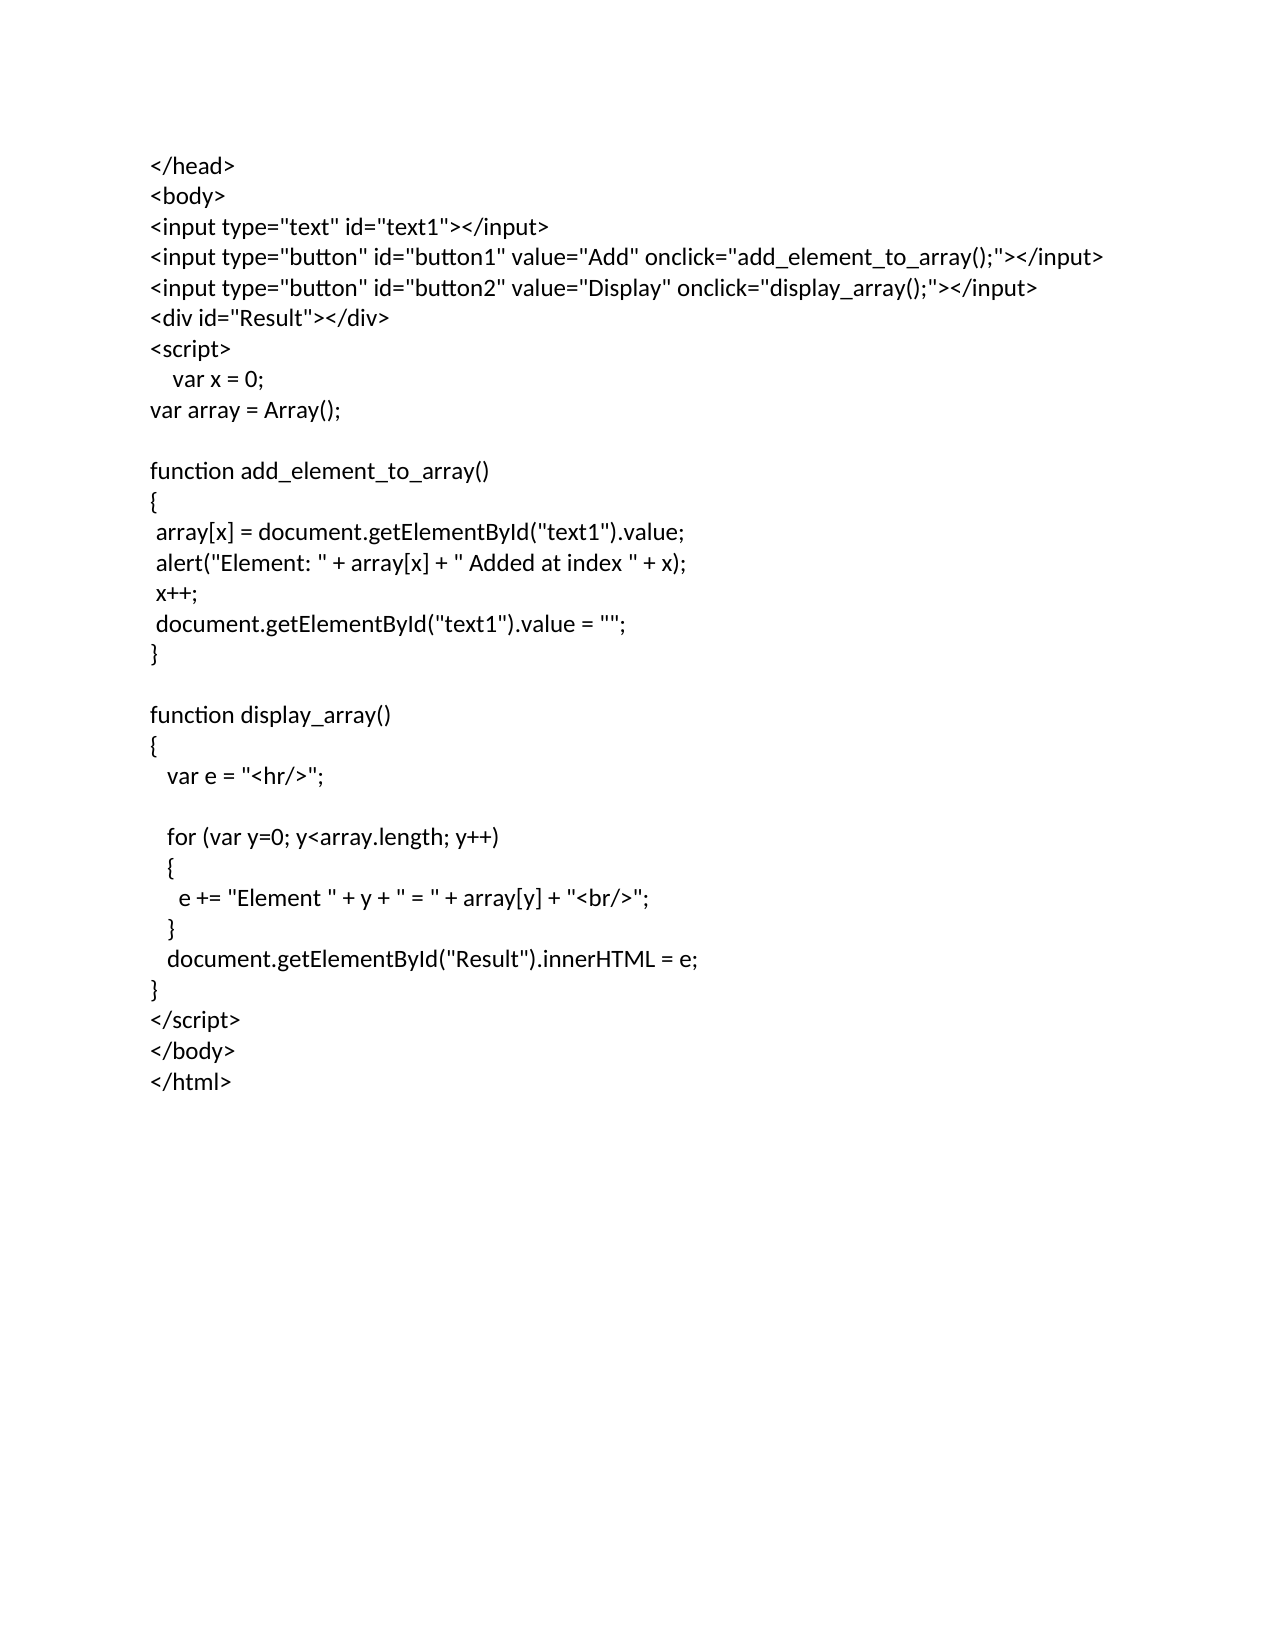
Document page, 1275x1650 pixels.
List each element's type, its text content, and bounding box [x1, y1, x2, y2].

text var array = Array(); [150, 394, 1125, 425]
text <input type="text" id="text1"></input> [150, 211, 1125, 242]
text } [150, 638, 1125, 669]
text { [150, 730, 1125, 760]
text for (var y=0; y<array.length; y++) [150, 821, 1125, 852]
text </body> [150, 1035, 1125, 1066]
text } [150, 974, 1125, 1004]
text x++; [150, 577, 1125, 608]
text } [150, 913, 1125, 943]
text </head> [150, 150, 1125, 181]
text function display_array() [150, 699, 1125, 730]
text </html> [150, 1066, 1125, 1096]
text <script> [150, 333, 1125, 364]
text </script> [150, 1004, 1125, 1035]
text <body> [150, 181, 1125, 211]
text function add_element_to_array() [150, 455, 1125, 486]
text { [150, 486, 1125, 516]
text document.getElementById("Result").innerHTML = e; [150, 943, 1125, 974]
text var x = 0; [150, 364, 1125, 394]
text document.getElementById("text1").value = ""; [150, 608, 1125, 638]
text alert("Element: " + array[x] + " Added at index " + x); [150, 547, 1125, 577]
text <input type="button" id="button2" value="Display" onclick="display_array();"></input> [150, 272, 1125, 303]
text <div id="Result"></div> [150, 303, 1125, 333]
text { [150, 852, 1125, 882]
text <input type="button" id="button1" value="Add" onclick="add_element_to_array();"></input> [150, 242, 1125, 272]
text e += "Element " + y + " = " + array[y] + "<br/>"; [150, 882, 1125, 913]
text var e = "<hr/>"; [150, 760, 1125, 791]
text array[x] = document.getElementById("text1").value; [150, 516, 1125, 547]
